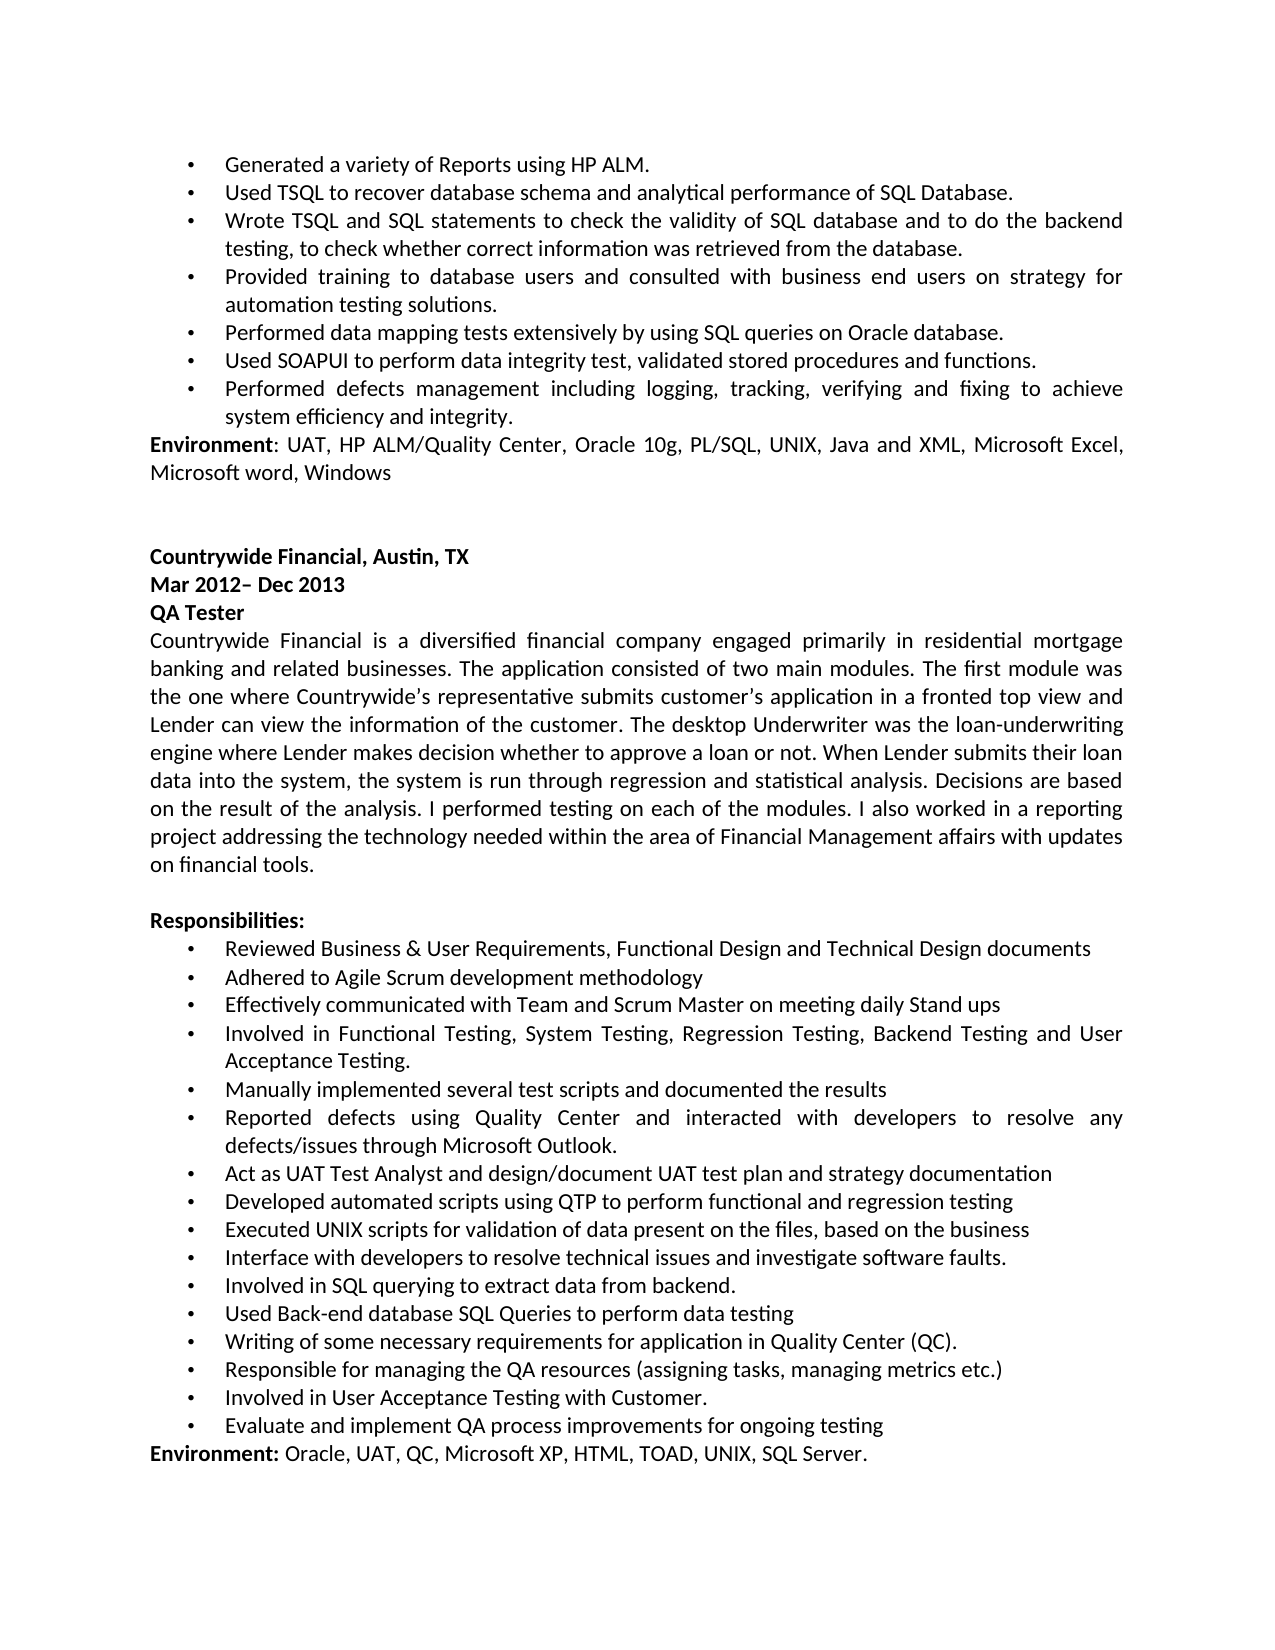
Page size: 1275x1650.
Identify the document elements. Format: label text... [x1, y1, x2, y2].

list Used SOAPUI to perform data integrity test, validated stored procedures and functions. [187, 346, 1125, 374]
list Interface with developers to resolve technical issues and investigate software faults. [187, 1243, 1125, 1271]
text Responsibilities: [150, 907, 1125, 934]
list Wrote TSQL and SQL statements to check the validity of SQL database and to do the backend testing, to check whether correct information was retrieved from the database. [187, 206, 1125, 262]
list Generated a variety of Reports using HP ALM. [187, 150, 1125, 178]
text Environment: Oracle, UAT, QC, Microsoft XP, HTML, TOAD, UNIX, SQL Server. [150, 1439, 1125, 1467]
list Performed defects management including logging, tracking, verifying and fixing to achieve system efficiency and integrity. [187, 374, 1125, 430]
text Countrywide Financial is a diversified financial company engaged primarily in residential mortgage banking and related businesses. The application consisted of two main modules. The first module was the one where Countrywide’s representative submits customer’s application in a fronted top view and Lender can view the information of the customer. The desktop Underwriter was the loan-underwriting engine where Lender makes decision whether to approve a loan or not. When Lender submits their loan data into the system, the system is run through regression and statistical analysis. Decisions are based on the result of the analysis. I performed testing on each of the modules. I also worked in a reporting project addressing the technology needed within the area of Financial Management affairs with updates on financial tools. [150, 626, 1125, 878]
list Involved in User Acceptance Testing with Customer. [187, 1383, 1125, 1411]
list Involved in SQL querying to extract data from backend. [187, 1271, 1125, 1299]
list Involved in Functional Testing, System Testing, Regression Testing, Backend Testing and User Acceptance Testing. [187, 1019, 1125, 1075]
list Effectively communicated with Team and Scrum Master on meeting daily Stand ups [187, 991, 1125, 1019]
list Reported defects using Quality Center and interacted with developers to resolve any defects/issues through Microsoft Outlook. [187, 1103, 1125, 1159]
list Writing of some necessary requirements for application in Quality Center (QC). [187, 1327, 1125, 1355]
list Evaluate and implement QA process improvements for ongoing testing [187, 1411, 1125, 1439]
list Used TSQL to recover database schema and analytical performance of SQL Database. [187, 178, 1125, 206]
text Mar 2012– Dec 2013 [150, 570, 1125, 598]
list Performed data mapping tests extensively by using SQL queries on Oracle database. [187, 318, 1125, 346]
list Executed UNIX scripts for validation of data present on the files, based on the business [187, 1215, 1125, 1243]
list Manually implemented several test scripts and documented the results [187, 1075, 1125, 1103]
list Developed automated scripts using QTP to perform functional and regression testing [187, 1187, 1125, 1215]
list Act as UAT Test Analyst and design/document UAT test plan and strategy documentation [187, 1159, 1125, 1187]
text Environment: UAT, HP ALM/Quality Center, Oracle 10g, PL/SQL, UNIX, Java and XML, Microsoft Excel, Microsoft word, Windows [150, 430, 1125, 486]
list Responsible for managing the QA resources (assigning tasks, managing metrics etc.) [187, 1355, 1125, 1383]
list Reviewed Business & User Requirements, Functional Design and Technical Design documents [187, 934, 1125, 963]
list Provided training to database users and consulted with business end users on strategy for automation testing solutions. [187, 262, 1125, 318]
list Used Back-end database SQL Queries to perform data testing [187, 1299, 1125, 1327]
list Adhered to Agile Scrum development methodology [187, 963, 1125, 991]
text QA Tester [150, 598, 1200, 626]
text Countrywide Financial, Austin, TX [150, 542, 1125, 570]
